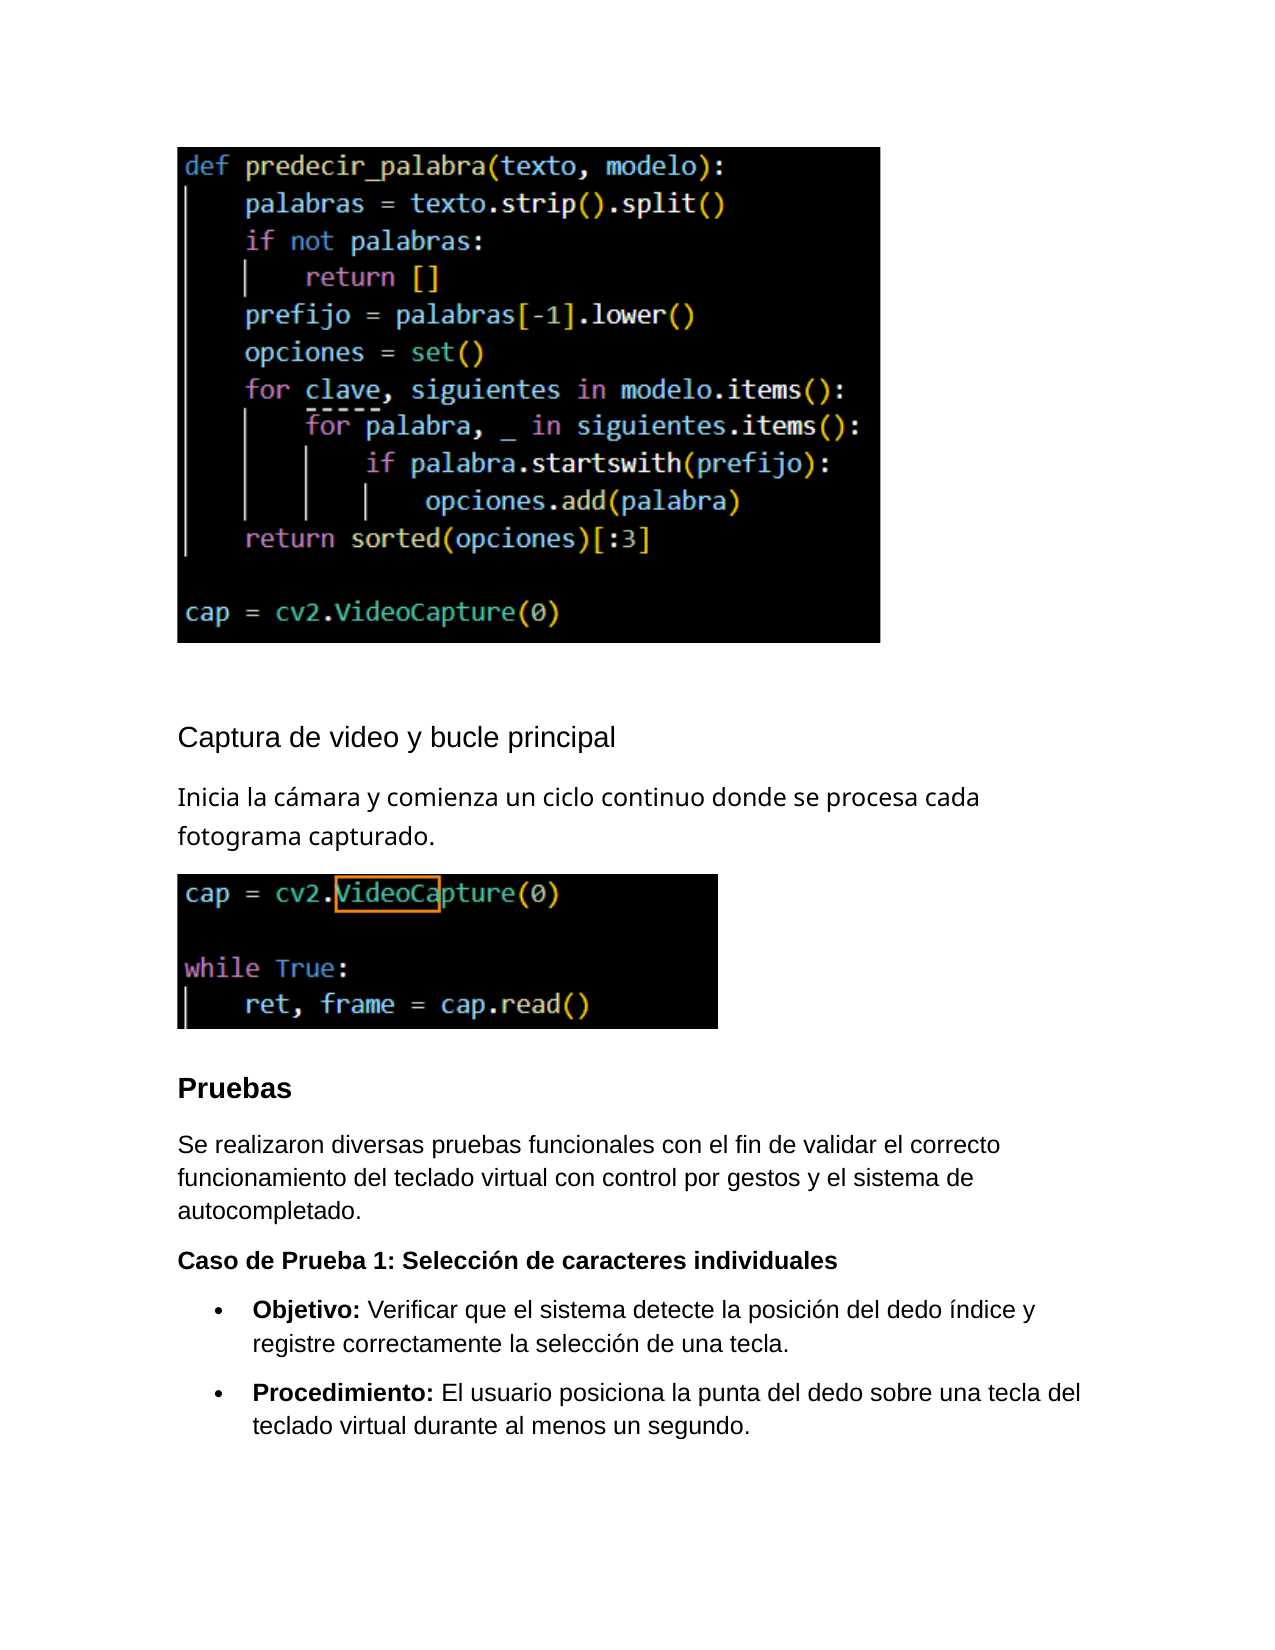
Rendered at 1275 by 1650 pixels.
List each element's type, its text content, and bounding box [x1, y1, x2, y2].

picture [177, 874, 718, 1029]
list Objetivo: Verificar que el sistema detecte la posición del dedo índice y registre correctamente la selección de una tecla. [215, 1296, 1098, 1357]
text Inicia la cámara y comienza un ciclo continuo donde se procesa cada fotograma capturado. [177, 779, 1098, 852]
list Procedimiento: El usuario posiciona la punta del dedo sobre una tecla del teclado virtual durante al menos un segundo. [215, 1378, 1098, 1440]
picture [177, 147, 881, 643]
text Caso de Prueba 1: Selección de caracteres individuales [177, 1246, 1098, 1274]
text Se realizaron diversas pruebas funcionales con el fin de validar el correcto funcionamiento del teclado virtual con control por gestos y el sistema de autocompletado. [177, 1130, 1098, 1225]
subtitle Captura de video y bucle principal [177, 721, 1098, 754]
subtitle Pruebas [177, 1071, 1098, 1105]
